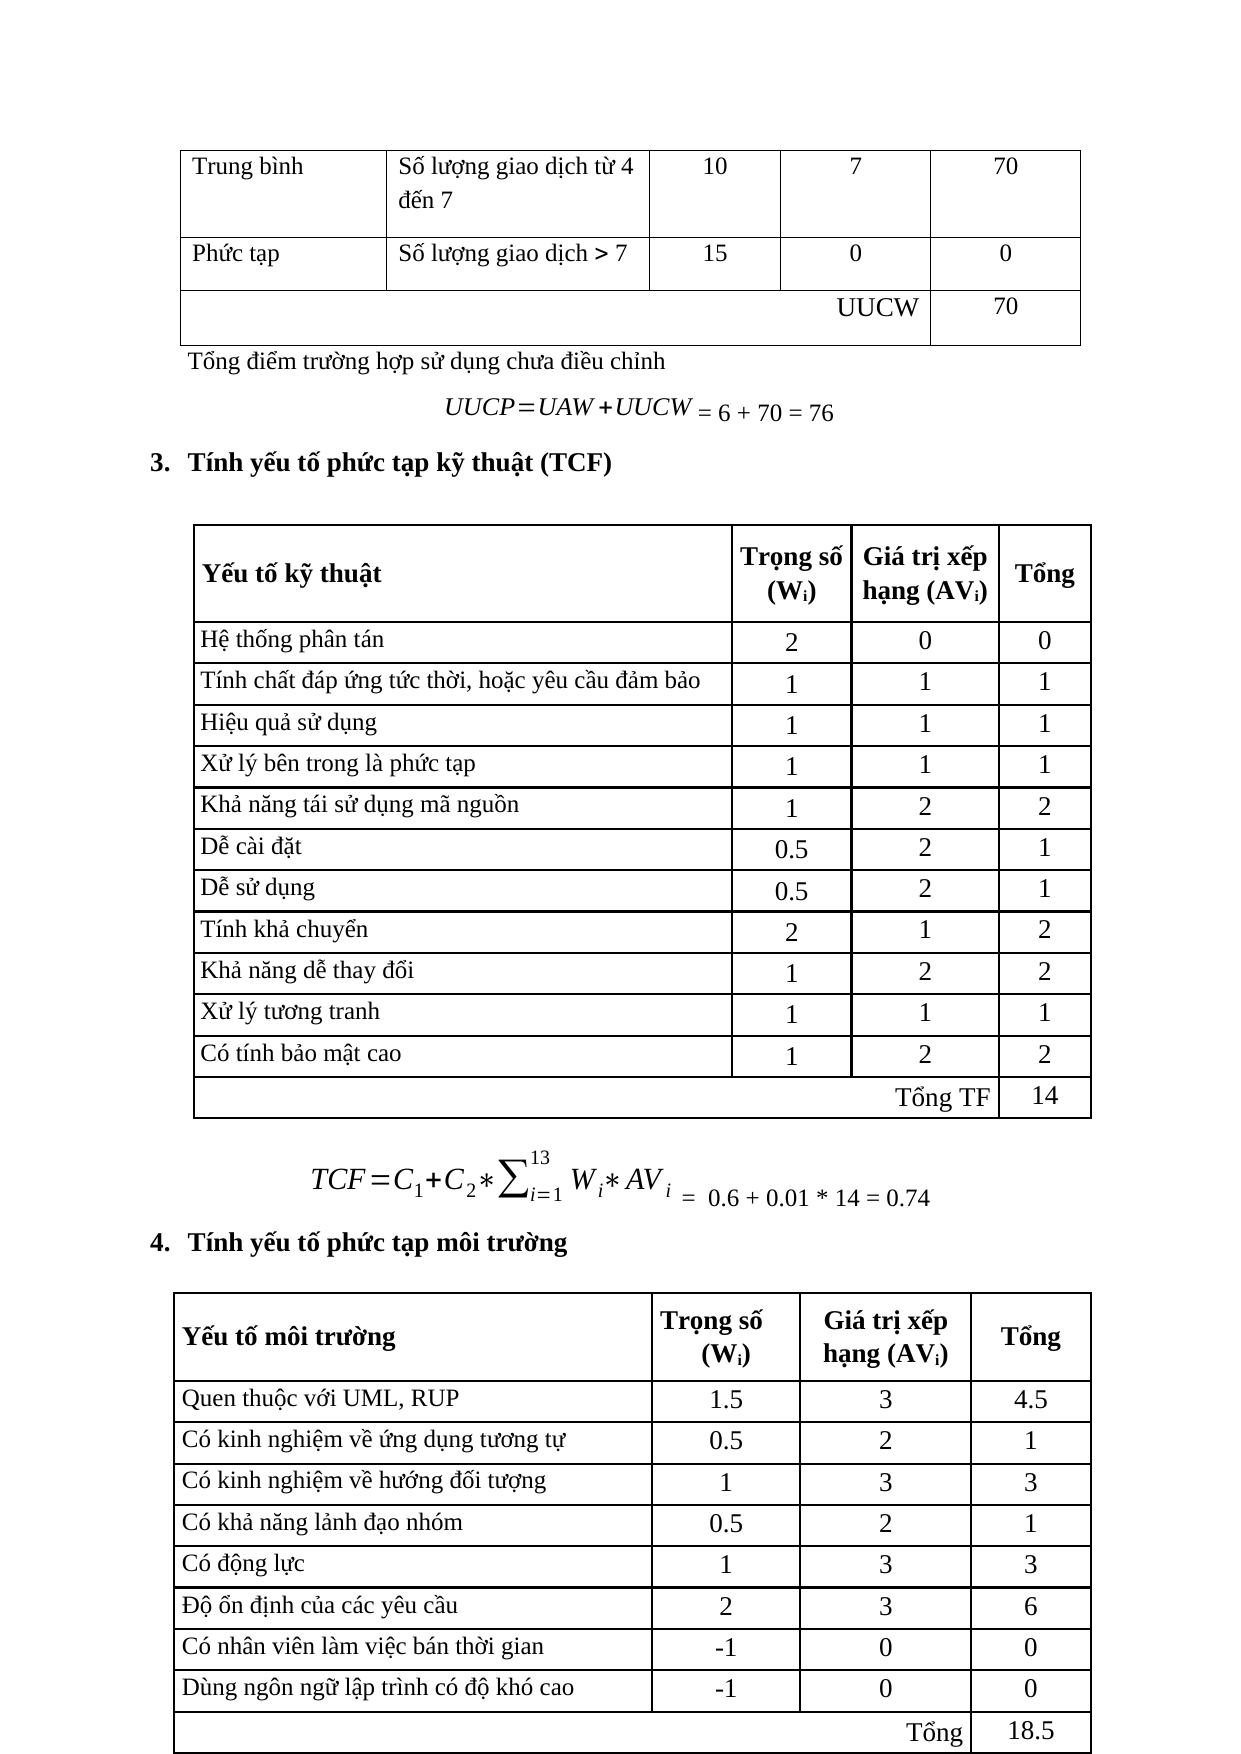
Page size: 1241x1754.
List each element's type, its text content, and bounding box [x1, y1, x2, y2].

table_cell 3 [801, 1382, 970, 1421]
table_cell 0.5 [733, 830, 850, 869]
table_cell 1 [853, 747, 998, 786]
table_cell 10 [650, 151, 780, 237]
table_cell 0 [853, 623, 998, 662]
list Tính yếu tố phức tạp môi trường [150, 1227, 1090, 1258]
table_cell 3 [801, 1547, 970, 1586]
table_cell 14 [1000, 1078, 1090, 1117]
table_cell Tính chất đáp ứng tức thời, hoặc yêu cầu đảm bảo lưu thông [195, 664, 731, 704]
table_cell 1 [733, 954, 850, 993]
table_cell -1 [653, 1630, 799, 1669]
table_cell 1 [733, 706, 850, 745]
table_cell Có khả năng lảnh đạo nhóm [175, 1506, 651, 1545]
table_cell Xử lý bên trong là phức tạp [195, 747, 731, 786]
table_cell 0.5 [653, 1423, 799, 1462]
table_cell Tính khả chuyển [195, 913, 731, 952]
table_cell 1 [1000, 871, 1090, 910]
table_cell Phức tạp [181, 238, 386, 290]
table_cell Dễ sử dụng [195, 871, 731, 910]
table_cell Khả năng dễ thay đổi [195, 954, 731, 993]
table_cell 2 [853, 830, 998, 869]
table_cell 0 [972, 1630, 1090, 1669]
table_cell 0 [781, 238, 930, 290]
table_cell 2 [853, 1037, 998, 1076]
table_cell Dễ cài đặt [195, 830, 731, 869]
table_cell 0 [801, 1630, 970, 1669]
table_cell 2 [733, 913, 850, 952]
table_cell 1 [1000, 706, 1090, 745]
table_cell 0.5 [653, 1506, 799, 1545]
table_cell 6 [972, 1589, 1090, 1628]
table_cell Số lượng giao dịch từ 4 đến 7 [387, 151, 649, 237]
table_cell 2 [1000, 1037, 1090, 1076]
table_cell Trung bình [181, 151, 386, 237]
table_cell Có động lực [175, 1547, 651, 1586]
table_cell 2 [733, 623, 850, 662]
table_cell Tổng [175, 1713, 970, 1752]
table_cell 1 [1000, 664, 1090, 704]
table_cell 1 [733, 1037, 850, 1076]
table_cell 3 [972, 1547, 1090, 1586]
table_cell Có nhân viên làm việc bán thời gian [175, 1630, 651, 1669]
table_cell Dùng ngôn ngữ lập trình có độ khó cao [175, 1671, 651, 1711]
table_cell 2 [801, 1423, 970, 1462]
table_cell Hệ thống phân tán [195, 623, 731, 662]
table_cell Có kinh nghiệm về hướng đối tượng [175, 1465, 651, 1504]
table_cell 70 [931, 291, 1080, 345]
table_cell 1 [653, 1465, 799, 1504]
table_cell Độ ổn định của các yêu cầu [175, 1589, 651, 1628]
table_cell 1 [972, 1506, 1090, 1545]
table_header Tổng [972, 1294, 1090, 1380]
table_cell 0 [931, 238, 1080, 290]
table_cell 1 [733, 664, 850, 704]
table_header Yếu tố kỹ thuật [195, 526, 731, 621]
table_cell 2 [853, 789, 998, 828]
table_cell 1 [853, 913, 998, 952]
table_header Trọng số (Wi) [653, 1294, 799, 1380]
table_cell 1 [1000, 995, 1090, 1034]
table_cell 2 [653, 1589, 799, 1628]
table_cell 0 [1000, 623, 1090, 662]
table_cell Tổng TF [195, 1078, 998, 1117]
table_header Giá trị xếp hạng (AVi) [801, 1294, 970, 1380]
table_cell 4.5 [972, 1382, 1090, 1421]
table_cell UUCW [181, 291, 930, 345]
table_header Trọng số (Wi) [733, 526, 850, 621]
table_cell 2 [1000, 913, 1090, 952]
table_cell 2 [801, 1506, 970, 1545]
text = 0.6 + 0.01 * 14 = 0.74 [150, 505, 1090, 1212]
table_cell 1 [1000, 830, 1090, 869]
table_cell Quen thuộc với UML, RUP [175, 1382, 651, 1421]
table_cell Khả năng tái sử dụng mã nguồn [195, 789, 731, 828]
table_cell 1 [853, 706, 998, 745]
table_cell Số lượng giao dịch 7 [387, 238, 649, 290]
table_cell 3 [801, 1465, 970, 1504]
text Tổng điểm trường hợp sử dụng chưa điều chỉnh [187, 346, 1090, 374]
table_cell 0 [801, 1671, 970, 1711]
table_cell 7 [781, 151, 930, 237]
table_cell Hiệu quả sử dụng [195, 706, 731, 745]
table_cell 1 [733, 747, 850, 786]
table_cell 1 [653, 1547, 799, 1586]
table_cell 0 [972, 1671, 1090, 1711]
table_cell Xử lý tương tranh [195, 995, 731, 1034]
table_cell 2 [853, 871, 998, 910]
table_cell 1 [972, 1423, 1090, 1462]
table_cell 70 [931, 151, 1080, 237]
table_cell -1 [653, 1671, 799, 1711]
table_cell 18.5 [972, 1713, 1090, 1752]
table_cell 2 [1000, 954, 1090, 993]
list Tính yếu tố phức tạp kỹ thuật (TCF) [150, 446, 1090, 477]
table_cell 2 [1000, 789, 1090, 828]
table_cell 3 [801, 1589, 970, 1628]
table_cell 0.5 [733, 871, 850, 910]
table_header Tổng [1000, 526, 1090, 621]
text = 6 + 70 = 76 [187, 393, 1090, 427]
table_cell 1 [733, 789, 850, 828]
table_cell Có tính bảo mật cao [195, 1037, 731, 1076]
table_cell 1 [853, 664, 998, 704]
table_header Yếu tố môi trường [175, 1294, 651, 1380]
table_cell 1.5 [653, 1382, 799, 1421]
table_cell 1 [733, 995, 850, 1034]
table_cell 1 [853, 995, 998, 1034]
table_cell Có kinh nghiệm về ứng dụng tương tự [175, 1423, 651, 1462]
table_cell 15 [650, 238, 780, 290]
table_header Giá trị xếp hạng (AVi) [853, 526, 998, 621]
table_cell 3 [972, 1465, 1090, 1504]
table_cell 2 [853, 954, 998, 993]
table_cell 1 [1000, 747, 1090, 786]
